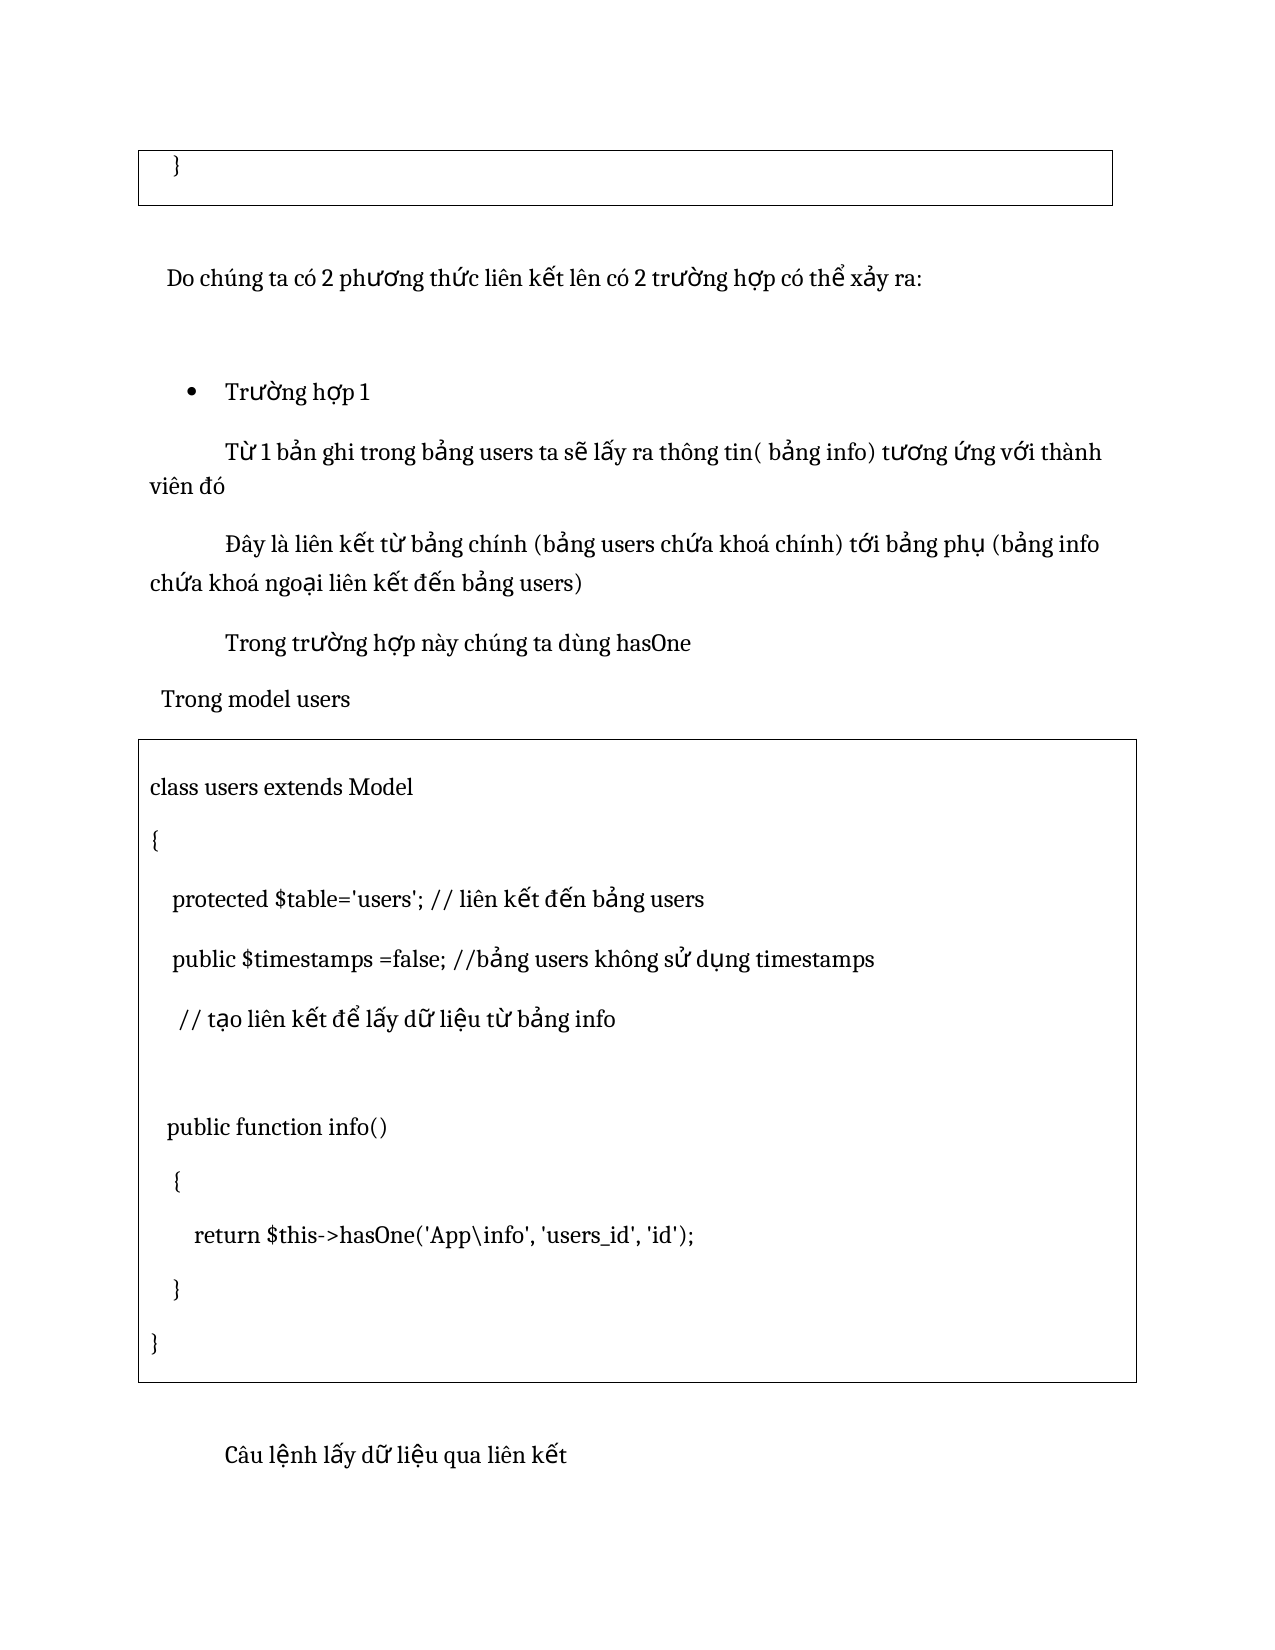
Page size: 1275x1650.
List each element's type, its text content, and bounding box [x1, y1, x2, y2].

text Câu lệnh lấy dữ liệu qua liên kết [150, 1437, 1125, 1471]
text Trong trường hợp này chúng ta dùng hasOne [150, 624, 1125, 659]
list Trường hợp 1 [187, 373, 1125, 407]
text Trong model users [150, 684, 1125, 713]
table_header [139, 151, 1112, 204]
text Đây là liên kết từ bảng chính (bảng users chứa khoá chính) tới bảng phụ (bảng info chứa khoá ngoại liên kết đến bảng users) [150, 525, 1125, 599]
text Từ 1 bản ghi trong bảng users ta sẽ lấy ra thông tin( bảng info) tương ứng với thành viên đó [150, 433, 1125, 500]
table_header class users extends Model { protected $table='users'; // liên kết đến bảng users public $timestamps =false; //bảng users không sử dụng timestamps // tạo liên kết để lấy dữ liệu từ bảng info public function info() { return $this->hasOne('App\info', 'users_id', 'id'); } } [139, 740, 1136, 1382]
text Do chúng ta có 2 phương thức liên kết lên có 2 trường hợp có thể xảy ra: [150, 259, 1125, 293]
